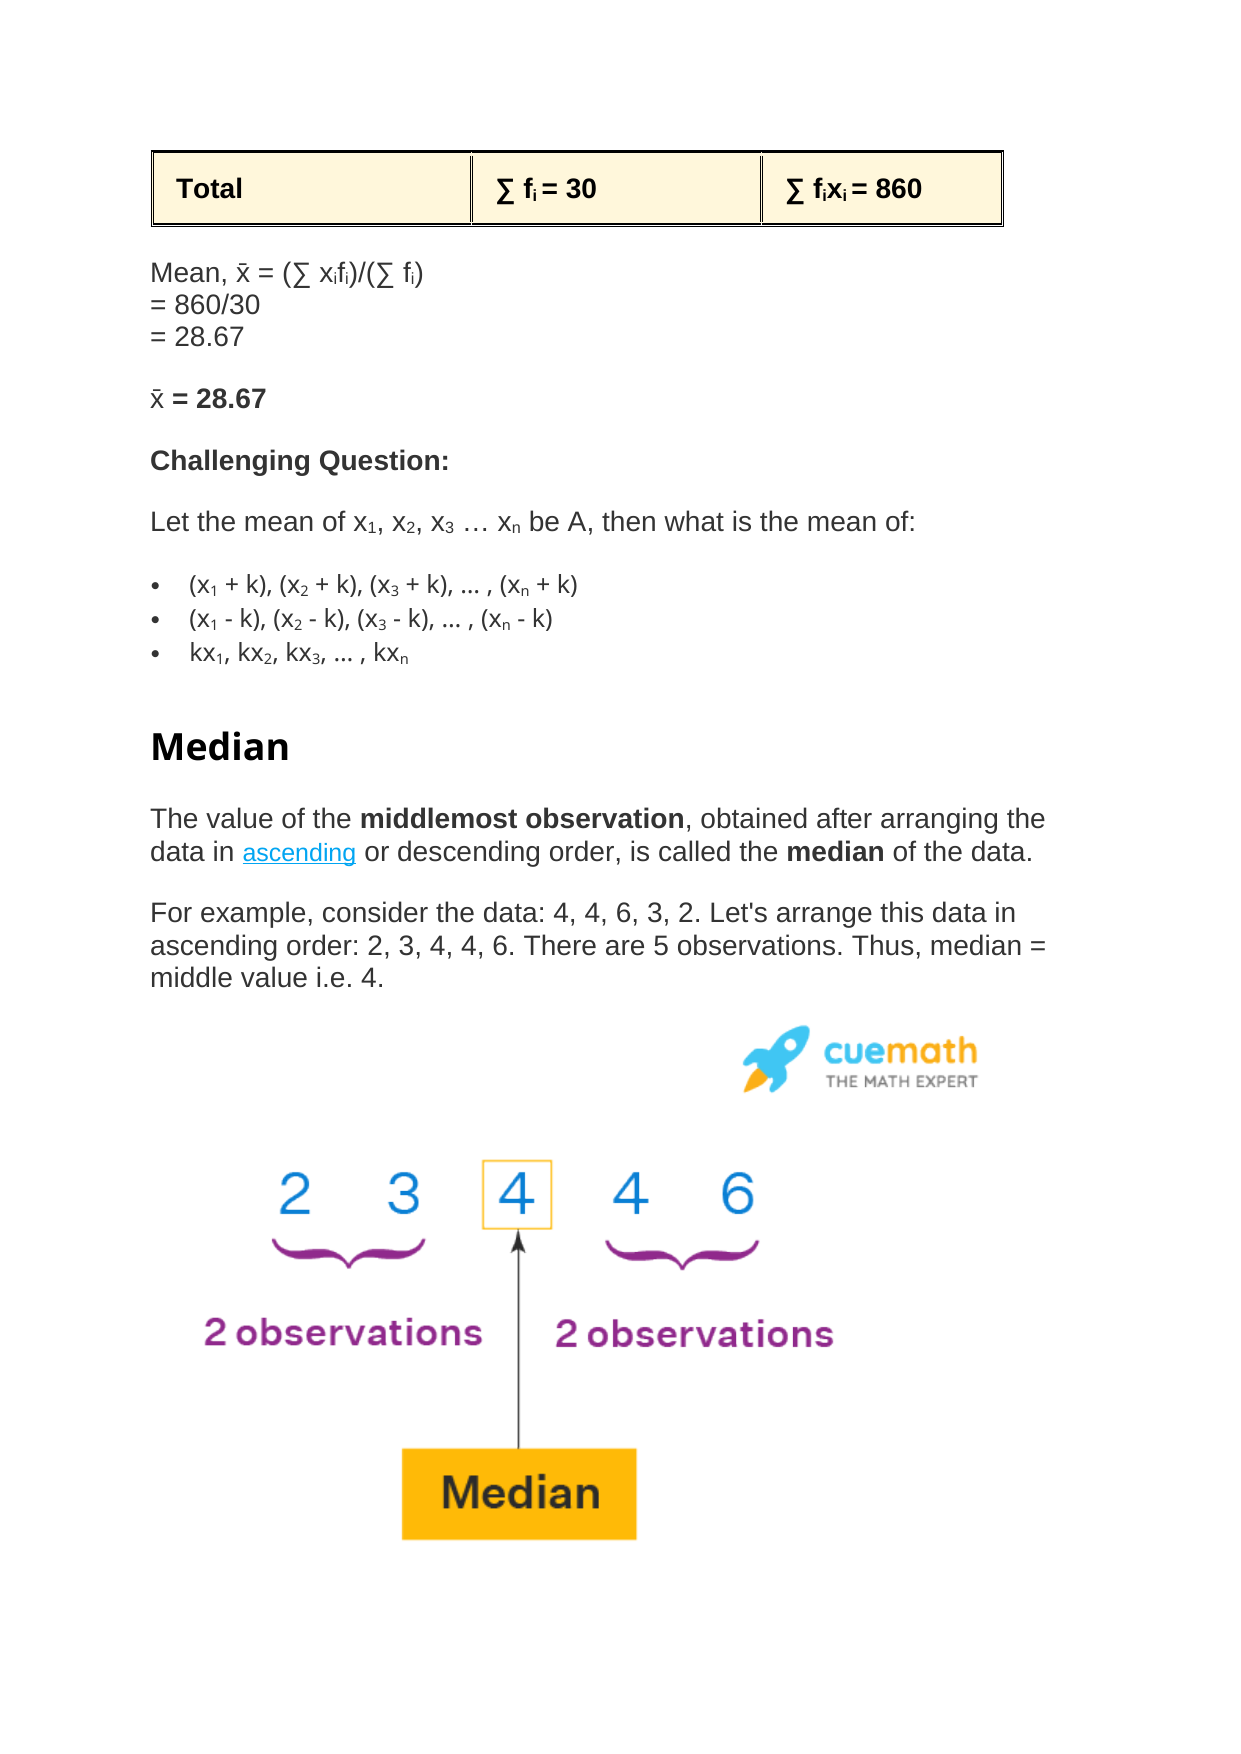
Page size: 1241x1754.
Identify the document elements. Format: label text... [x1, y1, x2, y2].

table_cell ∑ fi = 30 [472, 153, 761, 223]
text Let the mean of x1, x2, x3 … xn be A, then what is the mean of: [150, 505, 1090, 537]
table_cell Total [154, 153, 472, 223]
text Challenging Question: [150, 443, 1090, 476]
picture [150, 1022, 987, 1554]
text x̄ = 28.67 [150, 382, 1090, 414]
list kx1, kx2, kx3, … , kxn [152, 635, 1090, 669]
text For example, consider the data: 4, 4, 6, 3, 2. Let's arrange this data in ascending order: 2, 3, 4, 4, 6. There are 5 observations. Thus, median = middle value i.e. 4. [150, 896, 1090, 993]
text Mean, x̄ = (∑ xifi)/(∑ fi) = 860/30 = 28.67 [150, 256, 1090, 353]
list (x1 - k), (x2 - k), (x3 - k), … , (xn - k) [152, 601, 1090, 635]
text The value of the middlemost observation, obtained after arranging the data in ascending or descending order, is called the median of the data. [150, 802, 1090, 867]
text Median [150, 669, 1090, 771]
list (x1 + k), (x2 + k), (x3 + k), … , (xn + k) [152, 567, 1090, 601]
table_cell ∑ fixi = 860 [761, 153, 1001, 223]
